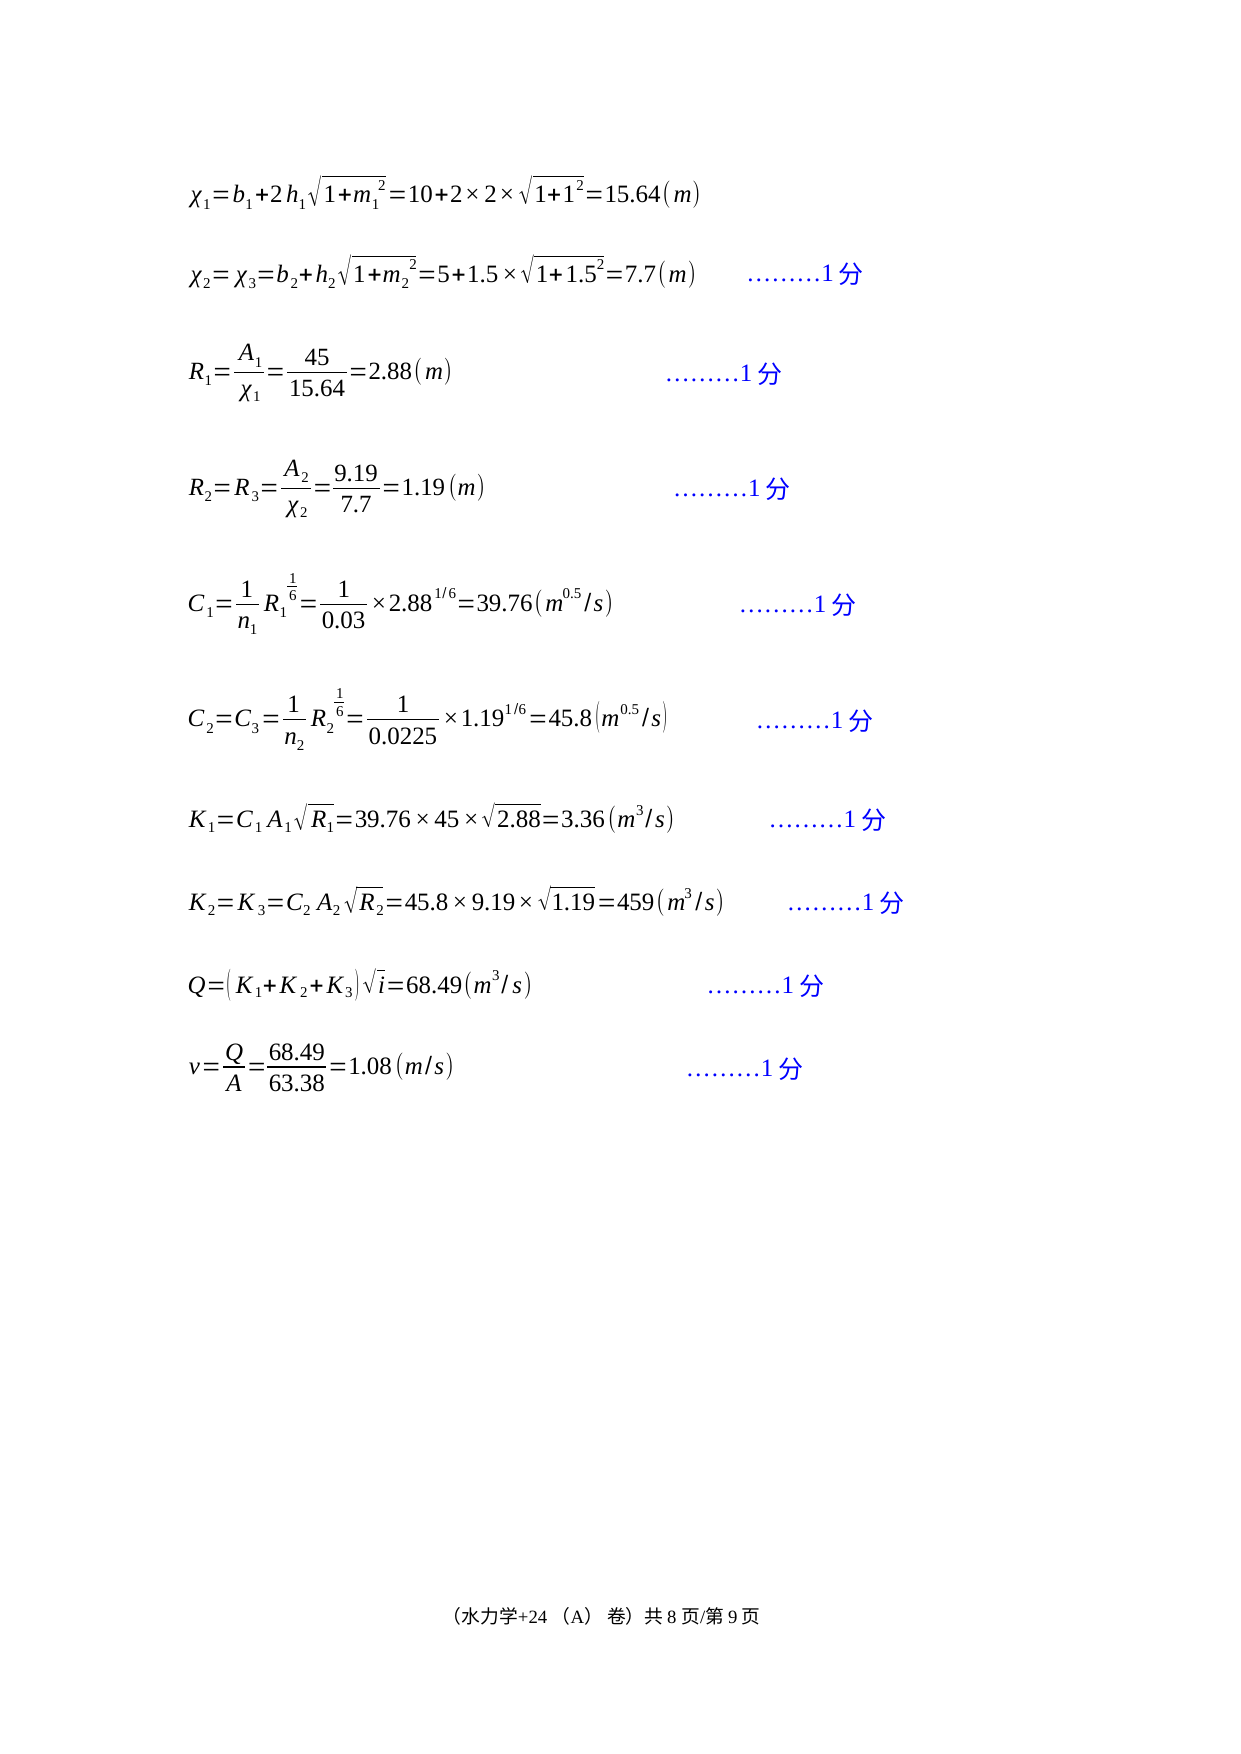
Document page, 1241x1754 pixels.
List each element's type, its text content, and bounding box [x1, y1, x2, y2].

text ………1分 [187, 323, 1053, 421]
text ………1分 [187, 869, 1053, 934]
text ………1分 [187, 240, 1053, 305]
text ………1分 [187, 786, 1053, 851]
text ………1分 [187, 555, 1053, 652]
text ………1分 [187, 952, 1053, 1017]
text ………1分 [187, 670, 1053, 768]
text ………1分 [187, 1035, 1053, 1100]
text ………1分 [187, 439, 1053, 537]
